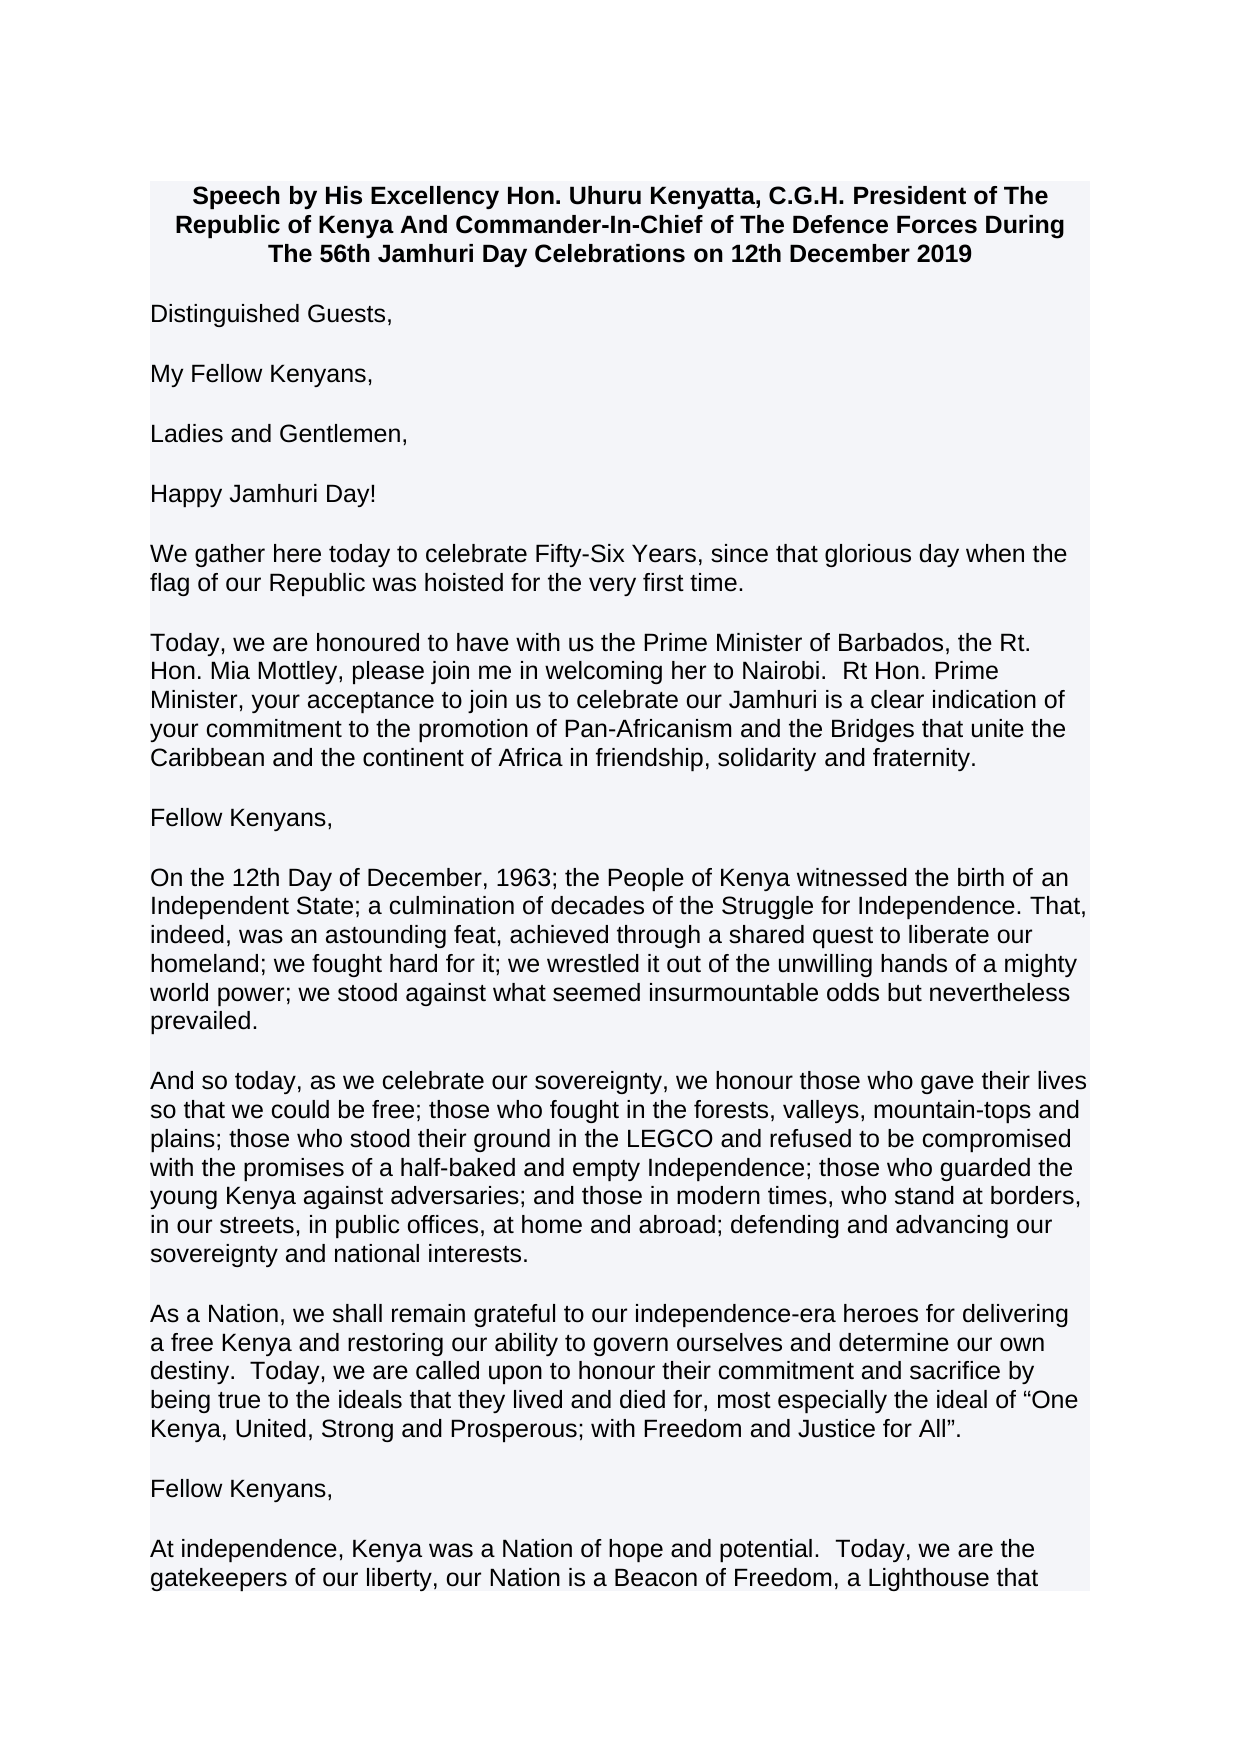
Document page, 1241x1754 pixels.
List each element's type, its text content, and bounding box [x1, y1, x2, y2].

text Distinguished Guests, [150, 299, 1090, 327]
text Fellow Kenyans, [150, 802, 1090, 831]
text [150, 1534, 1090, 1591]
text We gather here today to celebrate Fifty-Six Years, since that glorious day when the flag of our Republic was hoisted for the very first time. [150, 539, 1090, 596]
text Ladies and Gentlemen, [150, 419, 1090, 447]
text Happy Jamhuri Day! [150, 479, 1090, 507]
text On the 12th Day of December, 1963; the People of Kenya witnessed the birth of an Independent State; a culmination of decades of the Struggle for Independence. That, indeed, was an astounding feat, achieved through a shared quest to liberate our homeland; we fought hard for it; we wrestled it out of the unwilling hands of a mighty world power; we stood against what seemed insurmountable odds but nevertheless prevailed. [150, 862, 1090, 1035]
text Speech by His Excellency Hon. Uhuru Kenyatta, C.G.H. President of The Republic of Kenya And Commander-In-Chief of The Defence Forces During The 56th Jamhuri Day Celebrations on 12th December 2019 [150, 181, 1090, 267]
text As a Nation, we shall remain grateful to our independence-era heroes for delivering a free Kenya and restoring our ability to govern ourselves and determine our own destiny. Today, we are called upon to honour their commitment and sacrifice by being true to the ideals that they lived and died for, most especially the ideal of “One Kenya, United, Strong and Prosperous; with Freedom and Justice for All”. [150, 1299, 1090, 1442]
text Fellow Kenyans, [150, 1474, 1090, 1502]
text My Fellow Kenyans, [150, 359, 1090, 387]
text And so today, as we celebrate our sovereignty, we honour those who gave their lives so that we could be free; those who fought in the forests, valleys, mountain-tops and plains; those who stood their ground in the LEGCO and refused to be compromised with the promises of a half-baked and empty Independence; those who guarded the young Kenya against adversaries; and those in modern times, who stand at borders, in our streets, in public offices, at home and abroad; defending and advancing our sovereignty and national interests. [150, 1066, 1090, 1267]
text Today, we are honoured to have with us the Prime Minister of Barbados, the Rt. Hon. Mia Mottley, please join me in welcoming her to Nairobi. Rt Hon. Prime Minister, your acceptance to join us to celebrate our Jamhuri is a clear indication of your commitment to the promotion of Pan-Africanism and the Bridges that unite the Caribbean and the continent of Africa in friendship, solidarity and fraternity. [150, 627, 1090, 771]
